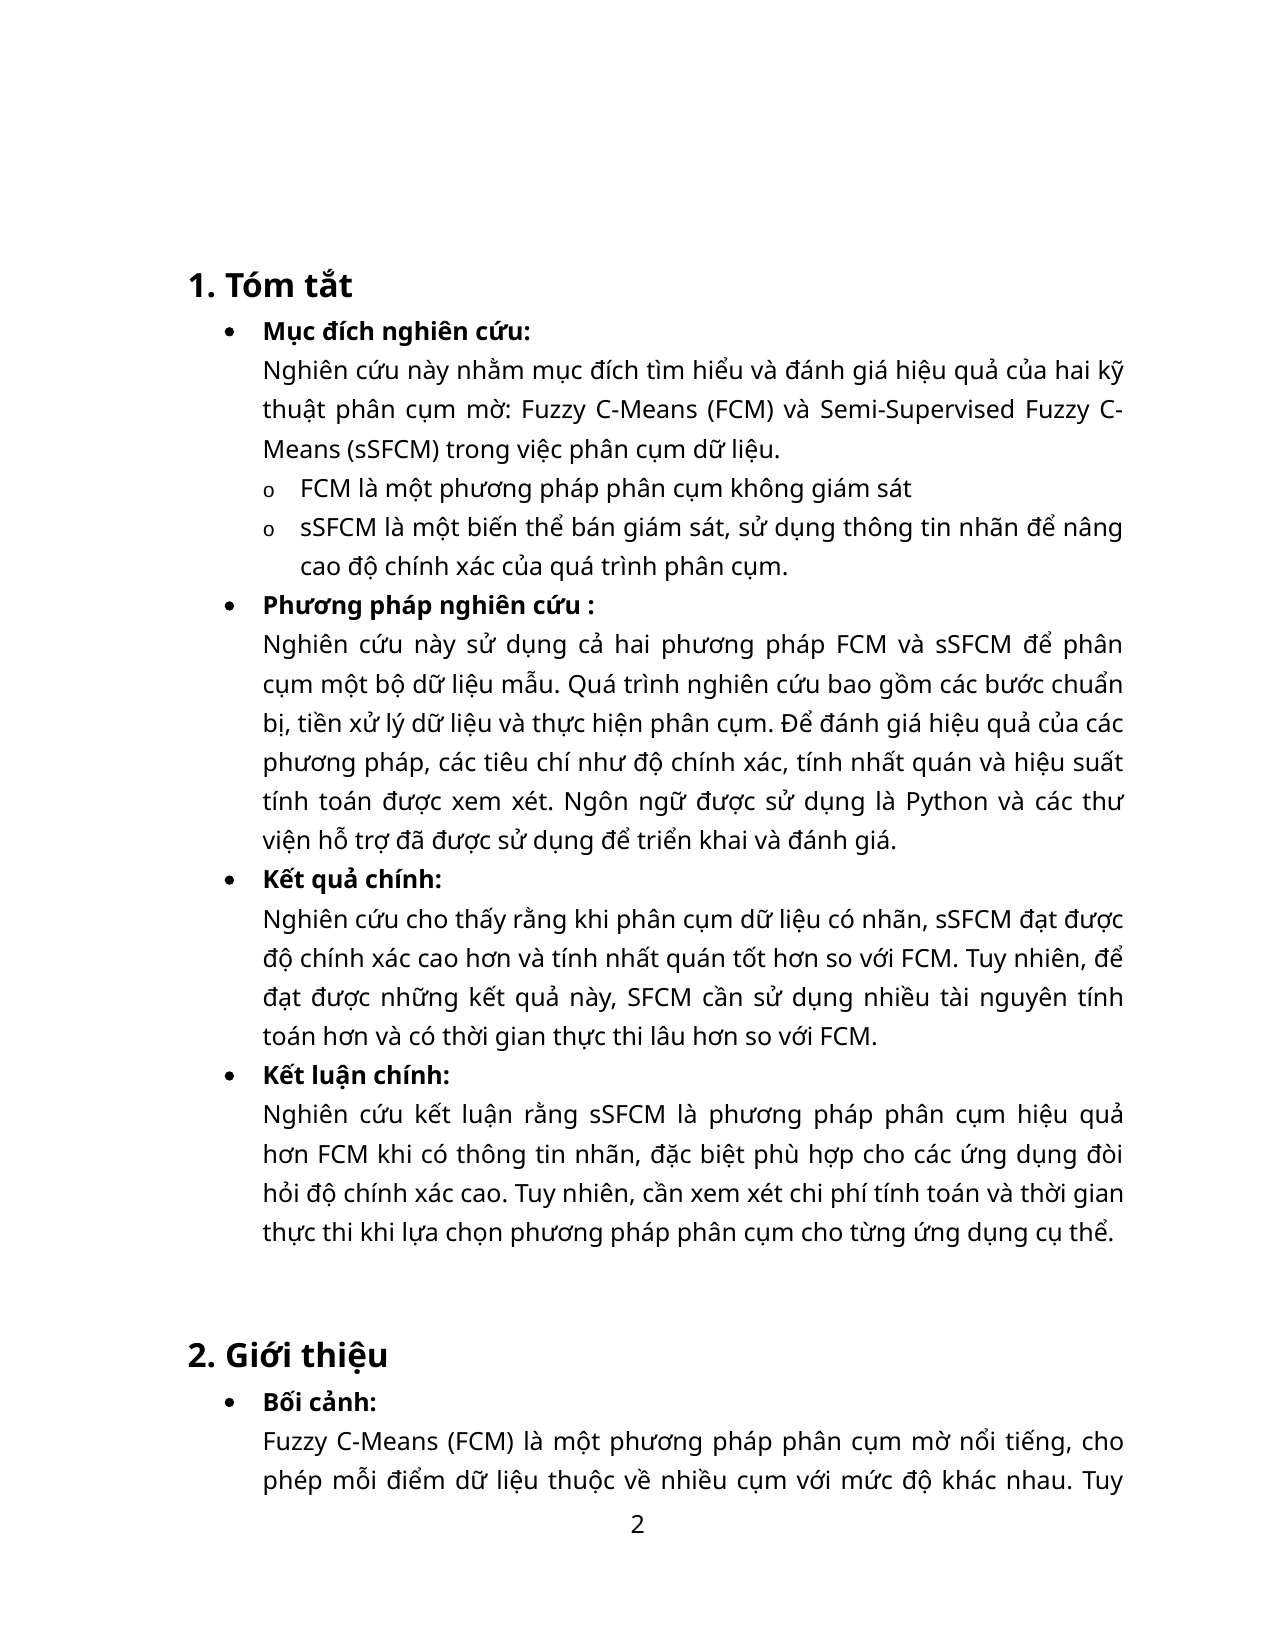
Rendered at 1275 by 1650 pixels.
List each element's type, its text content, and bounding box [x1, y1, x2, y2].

list Nghiên cứu này sử dụng cả hai phương pháp FCM và sSFCM để phân cụm một bộ dữ liệu mẫu. Quá trình nghiên cứu bao gồm các bước chuẩn bị, tiền xử lý dữ liệu và thực hiện phân cụm. Để đánh giá hiệu quả của các phương pháp, các tiêu chí như độ chính xác, tính nhất quán và hiệu suất tính toán được xem xét. Ngôn ngữ được sử dụng là Python và các thư viện hỗ trợ đã được sử dụng để triển khai và đánh giá. [262, 627, 1125, 857]
list FCM là một phương pháp phân cụm không giám sát [262, 471, 1125, 504]
list Nghiên cứu này nhằm mục đích tìm hiểu và đánh giá hiệu quả của hai kỹ thuật phân cụm mờ: Fuzzy C-Means (FCM) và Semi-Supervised Fuzzy C-Means (sSFCM) trong việc phân cụm dữ liệu. [262, 353, 1125, 465]
list Tóm tắt [187, 262, 1125, 307]
list Nghiên cứu kết luận rằng sSFCM là phương pháp phân cụm hiệu quả hơn FCM khi có thông tin nhãn, đặc biệt phù hợp cho các ứng dụng đòi hỏi độ chính xác cao. Tuy nhiên, cần xem xét chi phí tính toán và thời gian thực thi khi lựa chọn phương pháp phân cụm cho từng ứng dụng cụ thể. [262, 1097, 1125, 1249]
list Kết quả chính: [225, 862, 1125, 896]
list Nghiên cứu cho thấy rằng khi phân cụm dữ liệu có nhãn, sSFCM đạt được độ chính xác cao hơn và tính nhất quán tốt hơn so với FCM. Tuy nhiên, để đạt được những kết quả này, SFCM cần sử dụng nhiều tài nguyên tính toán hơn và có thời gian thực thi lâu hơn so với FCM. [262, 901, 1125, 1053]
list Kết luận chính: [225, 1058, 1125, 1092]
list sSFCM là một biến thể bán giám sát, sử dụng thông tin nhãn để nâng cao độ chính xác của quá trình phân cụm. [262, 510, 1125, 583]
list Bối cảnh: [225, 1384, 1125, 1418]
list Phương pháp nghiên cứu : [225, 588, 1125, 622]
list Giới thiệu [187, 1332, 1125, 1378]
list Mục đích nghiên cứu: [225, 314, 1125, 348]
